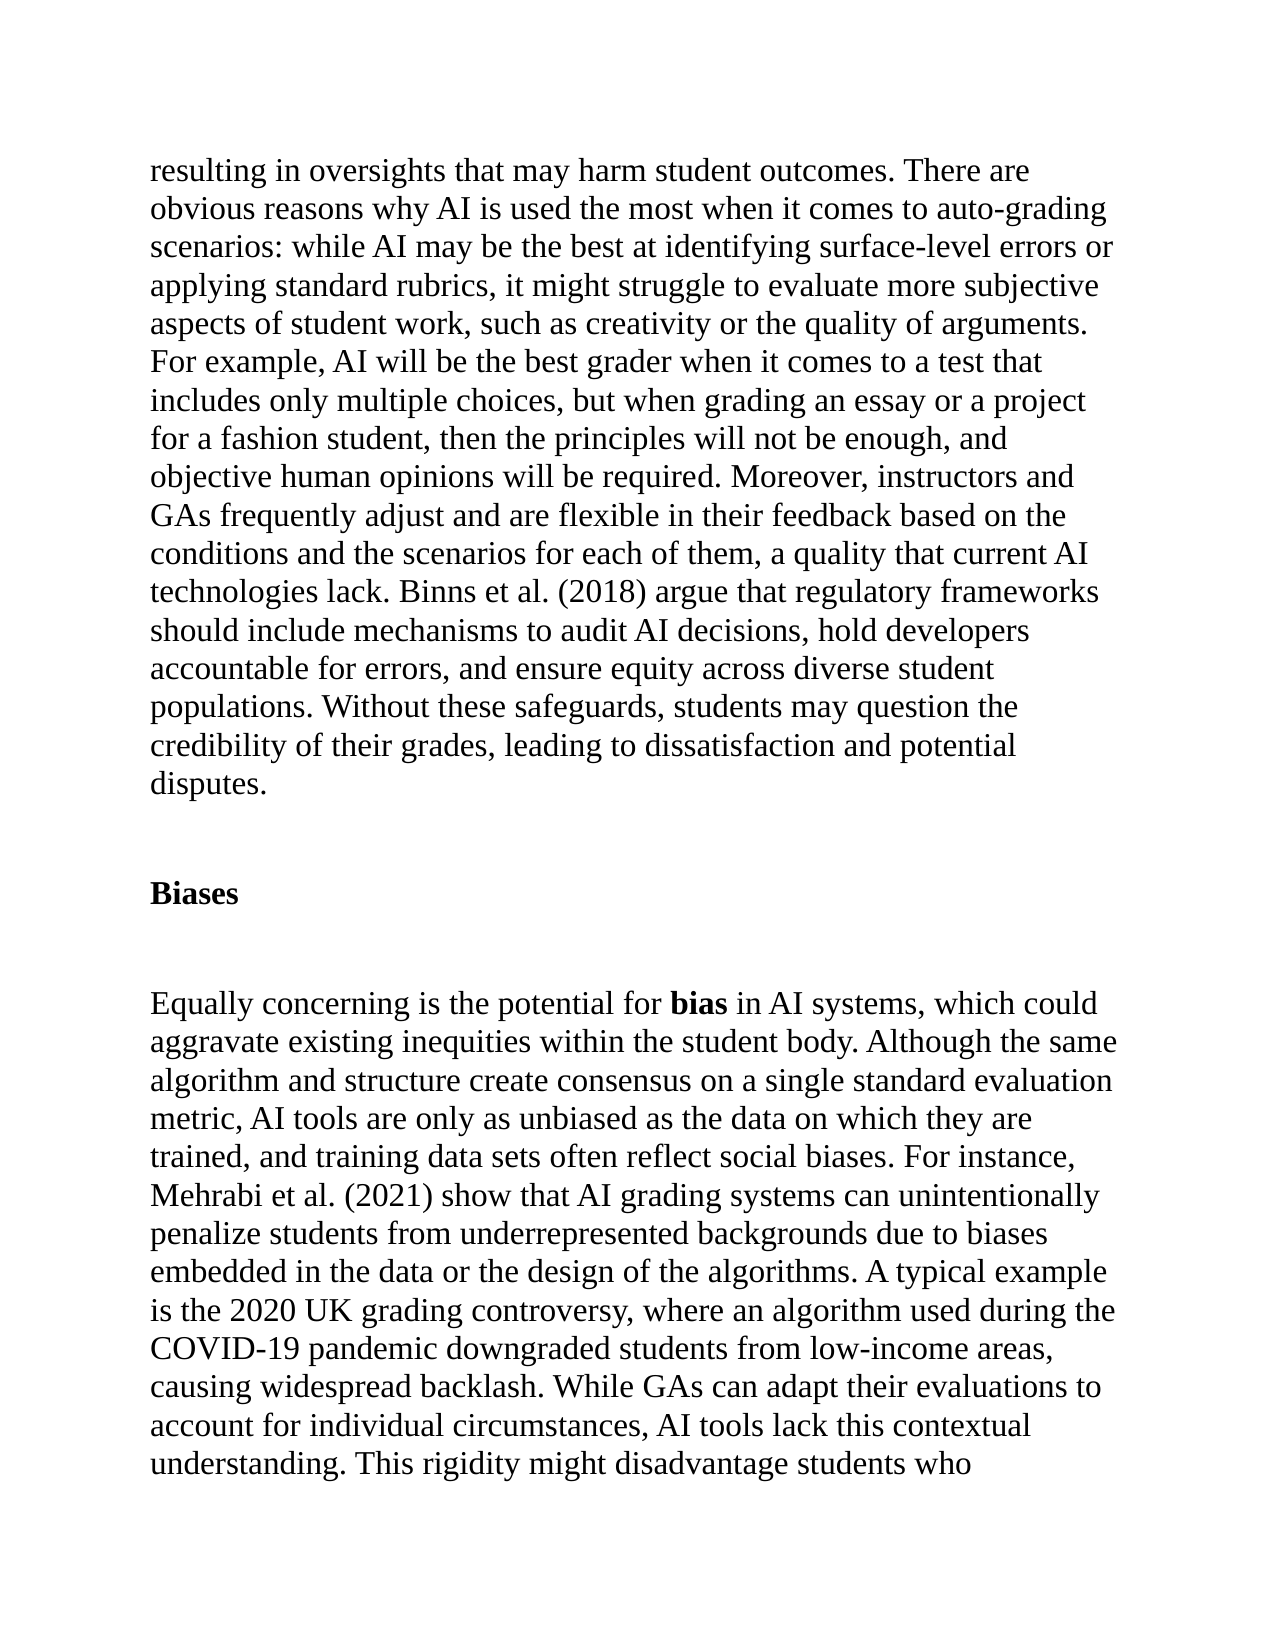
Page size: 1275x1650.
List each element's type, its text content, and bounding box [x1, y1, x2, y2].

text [150, 983, 1125, 1482]
text Biases [150, 873, 1125, 912]
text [150, 150, 1125, 802]
